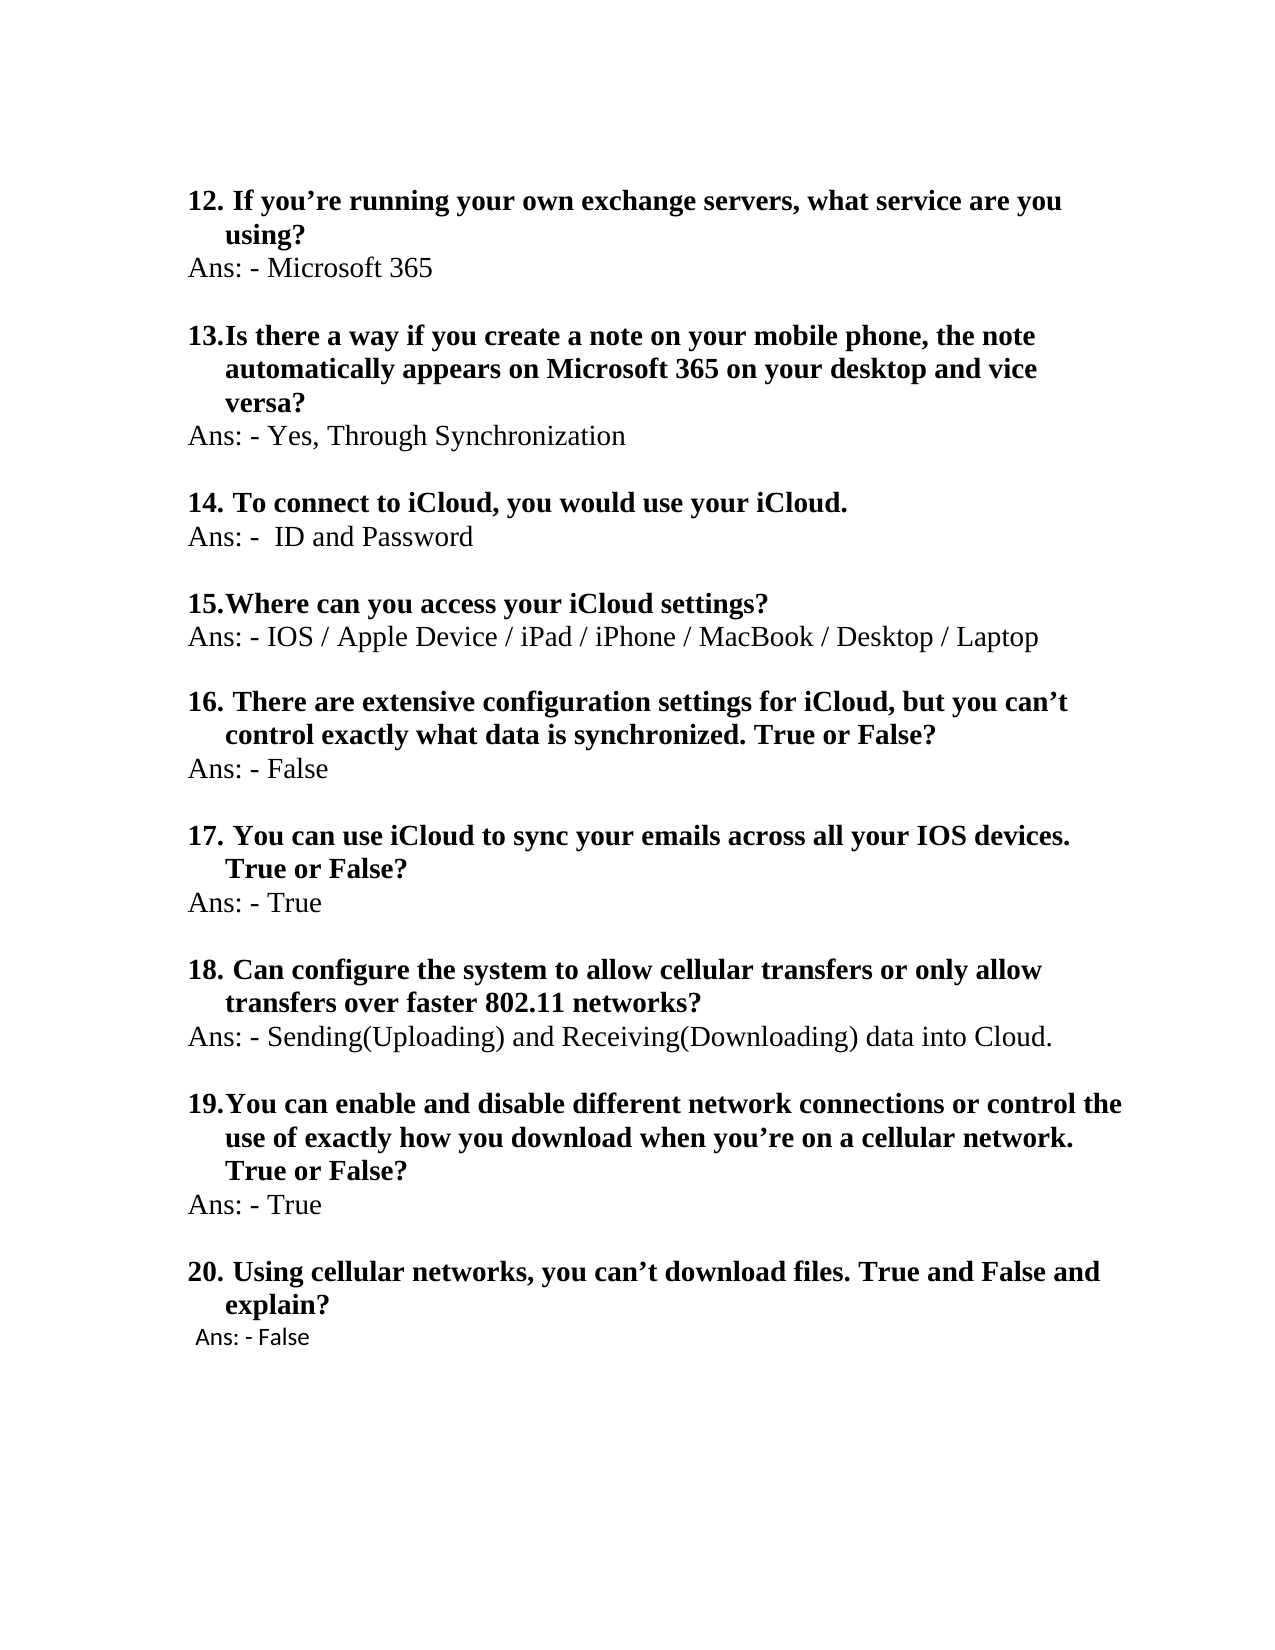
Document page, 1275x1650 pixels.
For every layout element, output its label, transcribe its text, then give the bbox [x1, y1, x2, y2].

list There are extensive configuration settings for iCloud, but you can’t control exactly what data is synchronized. True or False? [187, 684, 1125, 751]
text Ans: - True [187, 1187, 1125, 1220]
list You can enable and disable different network connections or control the use of exactly how you download when you’re on a cellular network. True or False? [187, 1086, 1125, 1187]
list Using cellular networks, you can’t download files. True and False and explain? [187, 1254, 1125, 1321]
list To connect to iCloud, you would use your iCloud. [187, 485, 1125, 519]
text Ans: - Microsoft 365 [187, 251, 1125, 284]
text Ans: - IOS / Apple Device / iPad / iPhone / MacBook / Desktop / Laptop [187, 619, 1125, 653]
list Is there a way if you create a note on your mobile phone, the note automatically appears on Microsoft 365 on your desktop and vice versa? [187, 318, 1125, 418]
text Ans: - ID and Password [187, 519, 1125, 552]
text Ans: - Yes, Through Synchronization [187, 418, 1125, 452]
list Where can you access your iCloud settings? [187, 586, 1125, 619]
list If you’re running your own exchange servers, what service are you using? [187, 183, 1125, 251]
text Ans: - Sending(Uploading) and Receiving(Downloading) data into Cloud. [187, 1019, 1125, 1053]
list Can configure the system to allow cellular transfers or only allow transfers over faster 802.11 networks? [187, 952, 1125, 1019]
text Ans: - True [187, 885, 1125, 918]
list You can use iCloud to sync your emails across all your IOS devices. True or False? [187, 818, 1125, 885]
text Ans: - False [150, 1321, 1125, 1351]
text Ans: - False [187, 751, 1125, 784]
